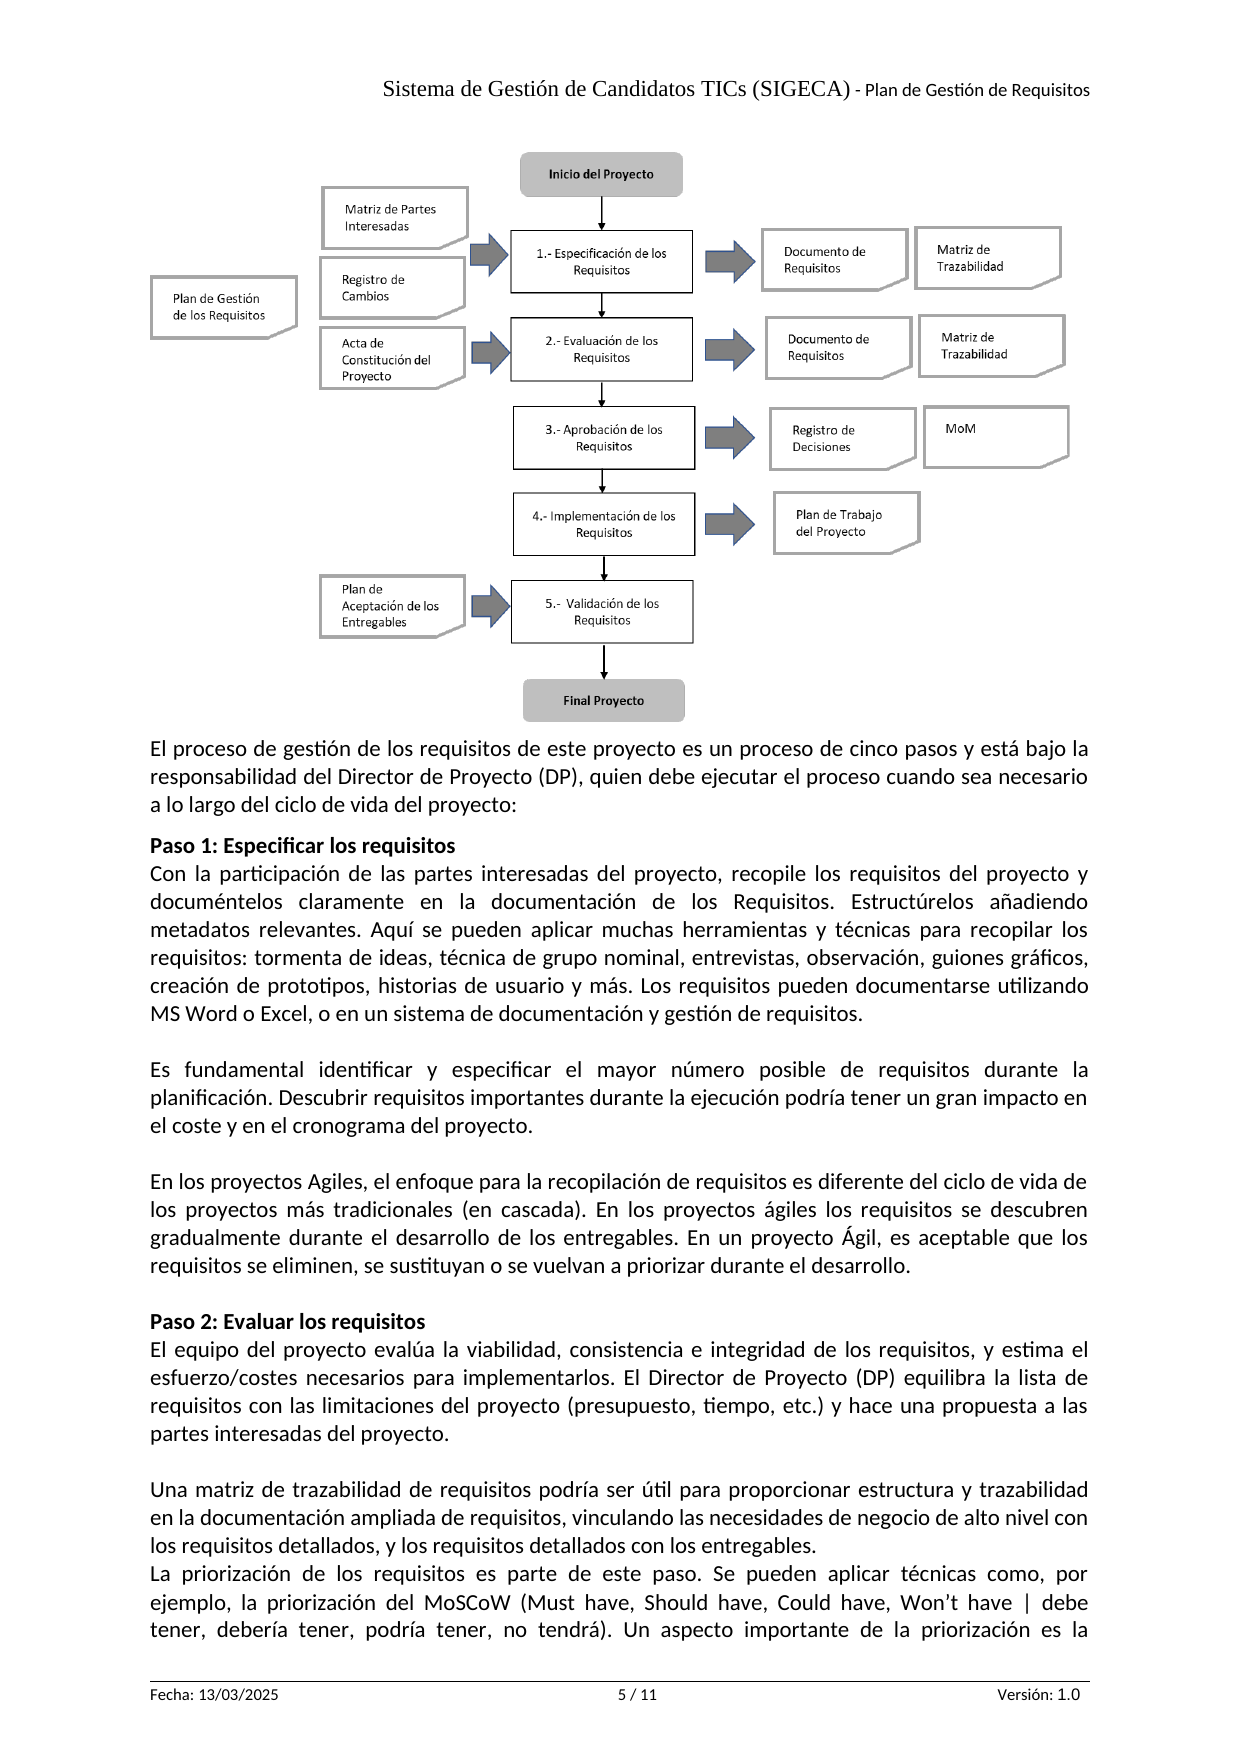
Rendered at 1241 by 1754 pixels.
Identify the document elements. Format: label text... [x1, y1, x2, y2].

picture [150, 152, 1070, 722]
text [150, 1559, 1090, 1644]
text Con la participación de las partes interesadas del proyecto, recopile los requisitos del proyecto y documéntelos claramente en la documentación de los Requisitos. Estructúrelos añadiendo metadatos relevantes. Aquí se pueden aplicar muchas herramientas y técnicas para recopilar los requisitos: tormenta de ideas, técnica de grupo nominal, entrevistas, observación, guiones gráficos, creación de prototipos, historias de usuario y más. Los requisitos pueden documentarse utilizando MS Word o Excel, o en un sistema de documentación y gestión de requisitos. [150, 859, 1090, 1027]
text El proceso de gestión de los requisitos de este proyecto es un proceso de cinco pasos y está bajo la responsabilidad del Director de Proyecto (DP), quien debe ejecutar el proceso cuando sea necesario a lo largo del ciclo de vida del proyecto: [150, 734, 1090, 818]
text En los proyectos Agiles, el enfoque para la recopilación de requisitos es diferente del ciclo de vida de los proyectos más tradicionales (en cascada). En los proyectos ágiles los requisitos se descubren gradualmente durante el desarrollo de los entregables. En un proyecto Ágil, es aceptable que los requisitos se eliminen, se sustituyan o se vuelvan a priorizar durante el desarrollo. [150, 1167, 1090, 1279]
text Paso 2: Evaluar los requisitos [150, 1307, 1090, 1335]
text Es fundamental identificar y especificar el mayor número posible de requisitos durante la planificación. Descubrir requisitos importantes durante la ejecución podría tener un gran impacto en el coste y en el cronograma del proyecto. [150, 1055, 1090, 1139]
text Una matriz de trazabilidad de requisitos podría ser útil para proporcionar estructura y trazabilidad en la documentación ampliada de requisitos, vinculando las necesidades de negocio de alto nivel con los requisitos detallados, y los requisitos detallados con los entregables. [150, 1476, 1090, 1559]
text El equipo del proyecto evalúa la viabilidad, consistencia e integridad de los requisitos, y estima el esfuerzo/costes necesarios para implementarlos. El Director de Proyecto (DP) equilibra la lista de requisitos con las limitaciones del proyecto (presupuesto, tiempo, etc.) y hace una propuesta a las partes interesadas del proyecto. [150, 1335, 1090, 1447]
text Paso 1: Especificar los requisitos [150, 831, 1090, 859]
